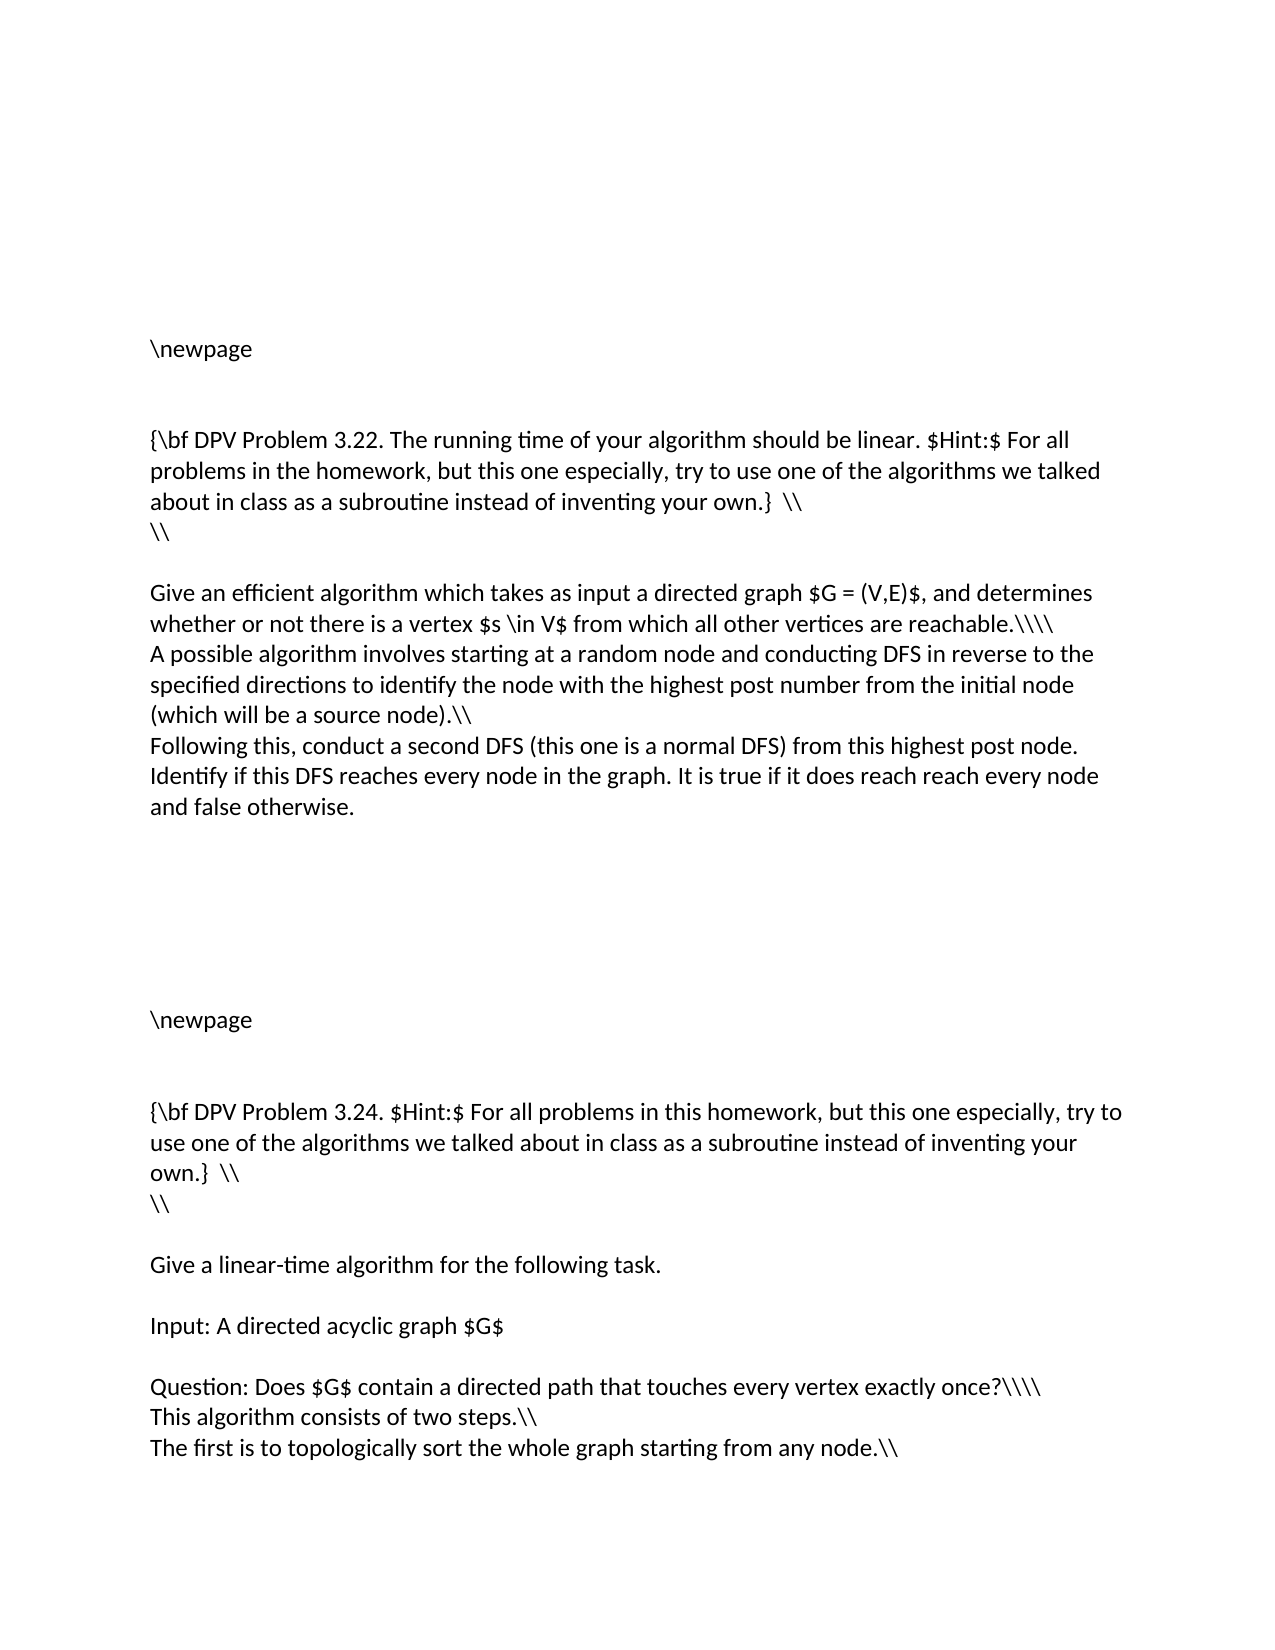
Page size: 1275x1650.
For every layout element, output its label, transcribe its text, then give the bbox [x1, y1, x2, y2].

text Give a linear-time algorithm for the following task. [150, 1249, 1125, 1279]
text {\bf DPV Problem 3.22. The running time of your algorithm should be linear. $Hint:$ For all problems in the homework, but this one especially, try to use one of the algorithms we talked about in class as a subroutine instead of inventing your own.} \\ [150, 425, 1125, 516]
text Following this, conduct a second DFS (this one is a normal DFS) from this highest post node. Identify if this DFS reaches every node in the graph. It is true if it does reach reach every node and false otherwise. [150, 730, 1125, 821]
text Question: Does $G$ contain a directed path that touches every vertex exactly once?\\\\ [150, 1371, 1125, 1401]
text \\ [150, 516, 1125, 547]
text This algorithm consists of two steps.\\ [150, 1401, 1125, 1432]
text {\bf DPV Problem 3.24. $Hint:$ For all problems in this homework, but this one especially, try to use one of the algorithms we talked about in class as a subroutine instead of inventing your own.} \\ [150, 1096, 1125, 1188]
text \\ [150, 1188, 1125, 1218]
text Input: A directed acyclic graph $G$ [150, 1310, 1125, 1340]
text \newpage [150, 333, 1125, 364]
text \newpage [150, 1004, 1125, 1035]
text The first is to topologically sort the whole graph starting from any node.\\ [150, 1432, 1125, 1462]
text A possible algorithm involves starting at a random node and conducting DFS in reverse to the specified directions to identify the node with the highest post number from the initial node (which will be a source node).\\ [150, 638, 1125, 730]
text Give an efficient algorithm which takes as input a directed graph $G = (V,E)$, and determines whether or not there is a vertex $s \in V$ from which all other vertices are reachable.\\\\ [150, 577, 1125, 638]
